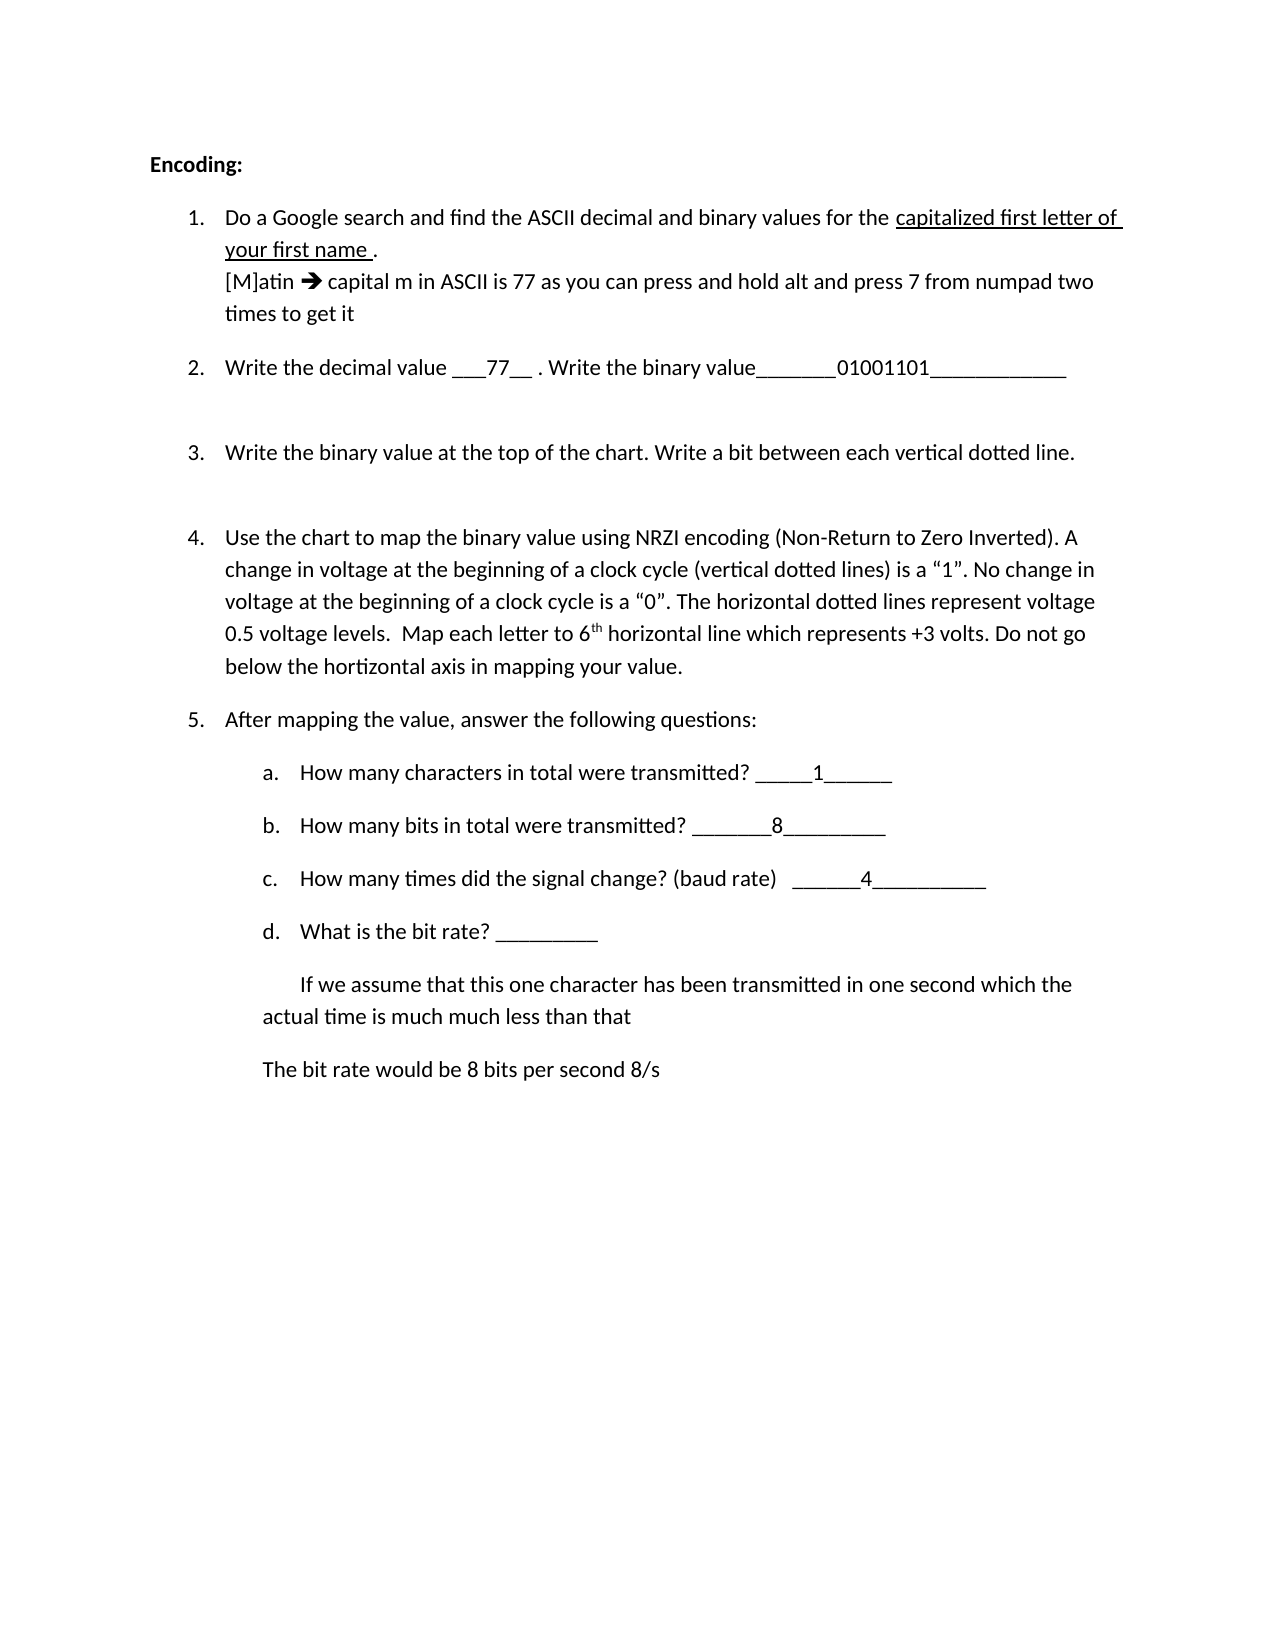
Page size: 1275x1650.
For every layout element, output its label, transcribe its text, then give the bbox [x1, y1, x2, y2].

list How many bits in total were transmitted? _______8_________ [262, 811, 1125, 839]
list Write the binary value at the top of the chart. Write a bit between each vertical dotted line. [187, 438, 1125, 498]
text The bit rate would be 8 bits per second 8/s [262, 1055, 1125, 1083]
list Write the decimal value ___77__ . Write the binary value_______01001101____________ [187, 353, 1125, 413]
list Do a Google search and find the ASCII decimal and binary values for the capitalized first letter of your first name . [M]atin capital m in ASCII is 77 as you can press and hold alt and press 7 from numpad two times to get it [187, 203, 1125, 328]
text If we assume that this one character has been transmitted in one second which the actual time is much much less than that [262, 970, 1125, 1030]
text Encoding: [150, 150, 1125, 178]
list Use the chart to map the binary value using NRZI encoding (Non-Return to Zero Inverted). A change in voltage at the beginning of a clock cycle (vertical dotted lines) is a “1”. No change in voltage at the beginning of a clock cycle is a “0”. The horizontal dotted lines represent voltage 0.5 voltage levels. Map each letter to 6th horizontal line which represents +3 volts. Do not go below the hortizontal axis in mapping your value. [187, 523, 1125, 680]
list How many characters in total were transmitted? _____1______ [262, 758, 1125, 786]
list How many times did the signal change? (baud rate) ______4__________ [262, 864, 1125, 892]
list What is the bit rate? _________ [262, 917, 1125, 945]
list After mapping the value, answer the following questions: [187, 705, 1125, 733]
